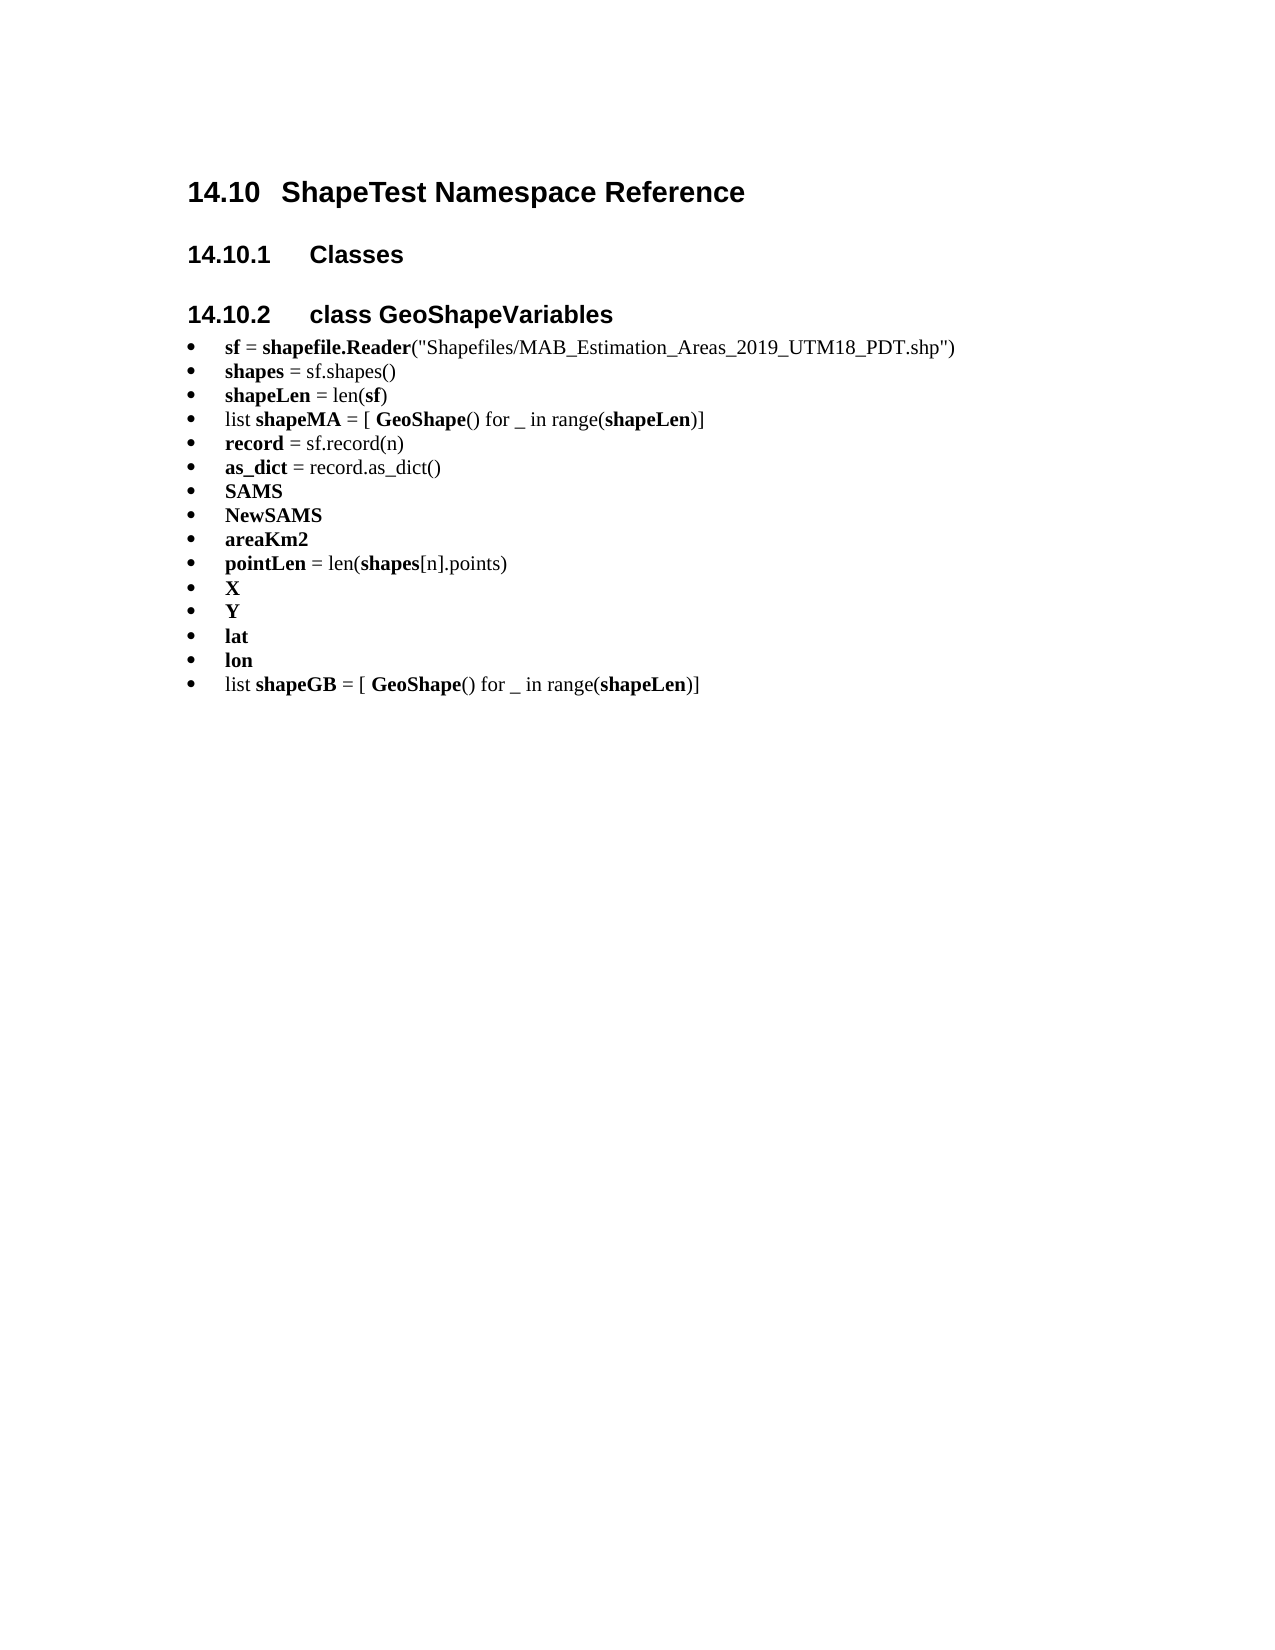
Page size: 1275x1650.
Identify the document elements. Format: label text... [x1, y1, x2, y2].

list shapes = sf.shapes() [187, 359, 1087, 383]
list NewSAMS [187, 503, 1087, 527]
subtitle ShapeTest Namespace Reference [187, 175, 1087, 208]
list SAMS [187, 479, 1087, 503]
list shapeLen = len(sf) [187, 383, 1087, 407]
list lat [187, 623, 1087, 648]
list as_dict = record.as_dict() [187, 455, 1087, 479]
list X [187, 575, 1087, 599]
list lon [187, 648, 1087, 672]
subtitle Classes [187, 240, 1087, 268]
list Y [187, 599, 1087, 623]
list areaKm2 [187, 527, 1087, 551]
subtitle class GeoShapeVariables [187, 300, 1087, 328]
list list shapeGB = [ GeoShape() for _ in range(shapeLen)] [187, 672, 1087, 696]
list list shapeMA = [ GeoShape() for _ in range(shapeLen)] [187, 407, 1087, 431]
list pointLen = len(shapes[n].points) [187, 551, 1087, 575]
list record = sf.record(n) [187, 431, 1087, 455]
list sf = shapefile.Reader("Shapefiles/MAB_Estimation_Areas_2019_UTM18_PDT.shp") [187, 335, 1087, 359]
